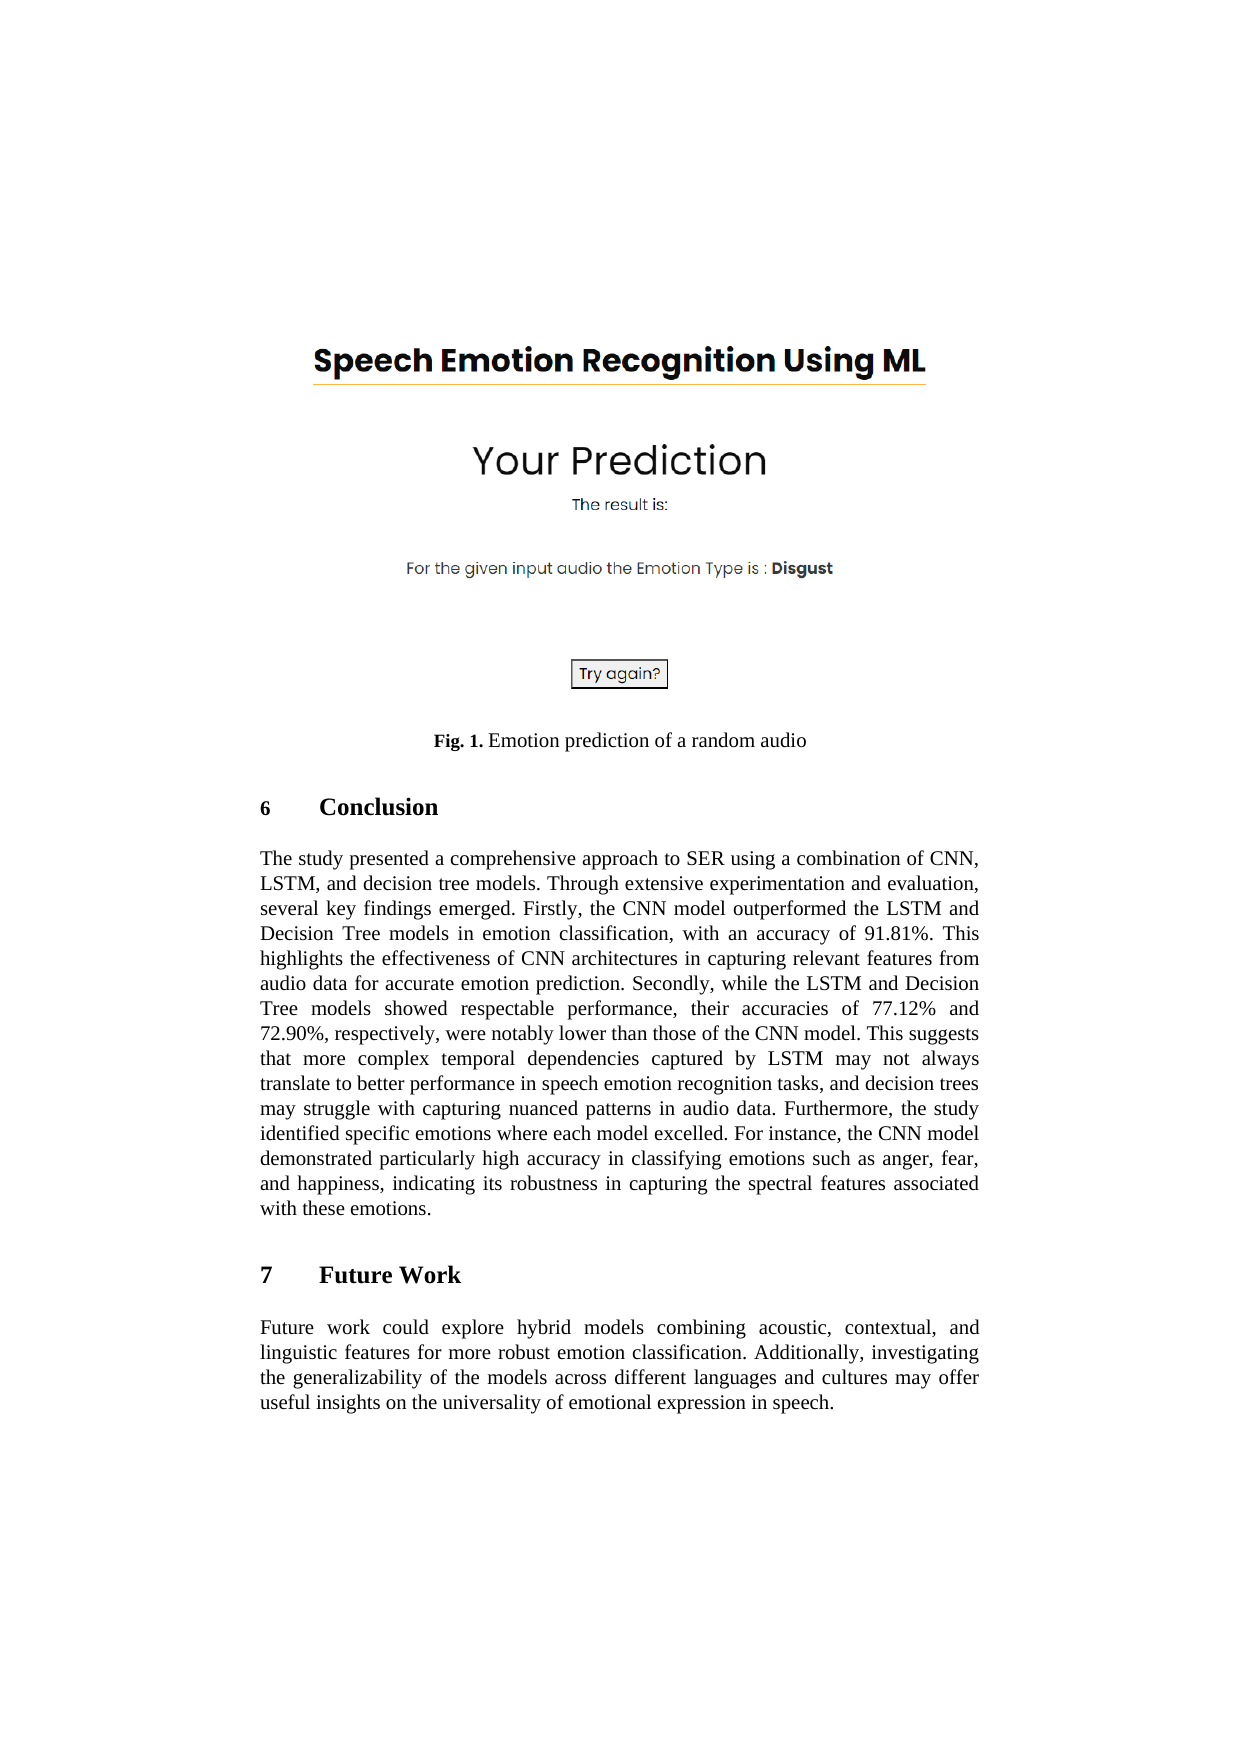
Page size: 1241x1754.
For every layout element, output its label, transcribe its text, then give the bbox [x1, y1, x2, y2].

subtitle Conclusion [260, 789, 980, 820]
subtitle Future Work [260, 1258, 980, 1289]
text Future work could explore hybrid models combining acoustic, contextual, and linguistic features for more robust emotion classification. Additionally, investigating the generalizability of the models across different languages and cultures may offer useful insights on the universality of emotional expression in speech. [260, 1314, 980, 1414]
picture [259, 307, 981, 716]
text The study presented a comprehensive approach to SER using a combination of CNN, LSTM, and decision tree models. Through extensive experimentation and evaluation, several key findings emerged. Firstly, the CNN model outperformed the LSTM and Decision Tree models in emotion classification, with an accuracy of 91.81%. This highlights the effectiveness of CNN architectures in capturing relevant features from audio data for accurate emotion prediction. Secondly, while the LSTM and Decision Tree models showed respectable performance, their accuracies of 77.12% and 72.90%, respectively, were notably lower than those of the CNN model. This suggests that more complex temporal dependencies captured by LSTM may not always translate to better performance in speech emotion recognition tasks, and decision trees may struggle with capturing nuanced patterns in audio data. Furthermore, the study identified specific emotions where each model excelled. For instance, the CNN model demonstrated particularly high accuracy in classifying emotions such as anger, fear, and happiness, indicating its robustness in capturing the spectral features associated with these emotions. [260, 845, 980, 1220]
text Fig. 4. Emotion prediction of a random audio [260, 728, 980, 752]
